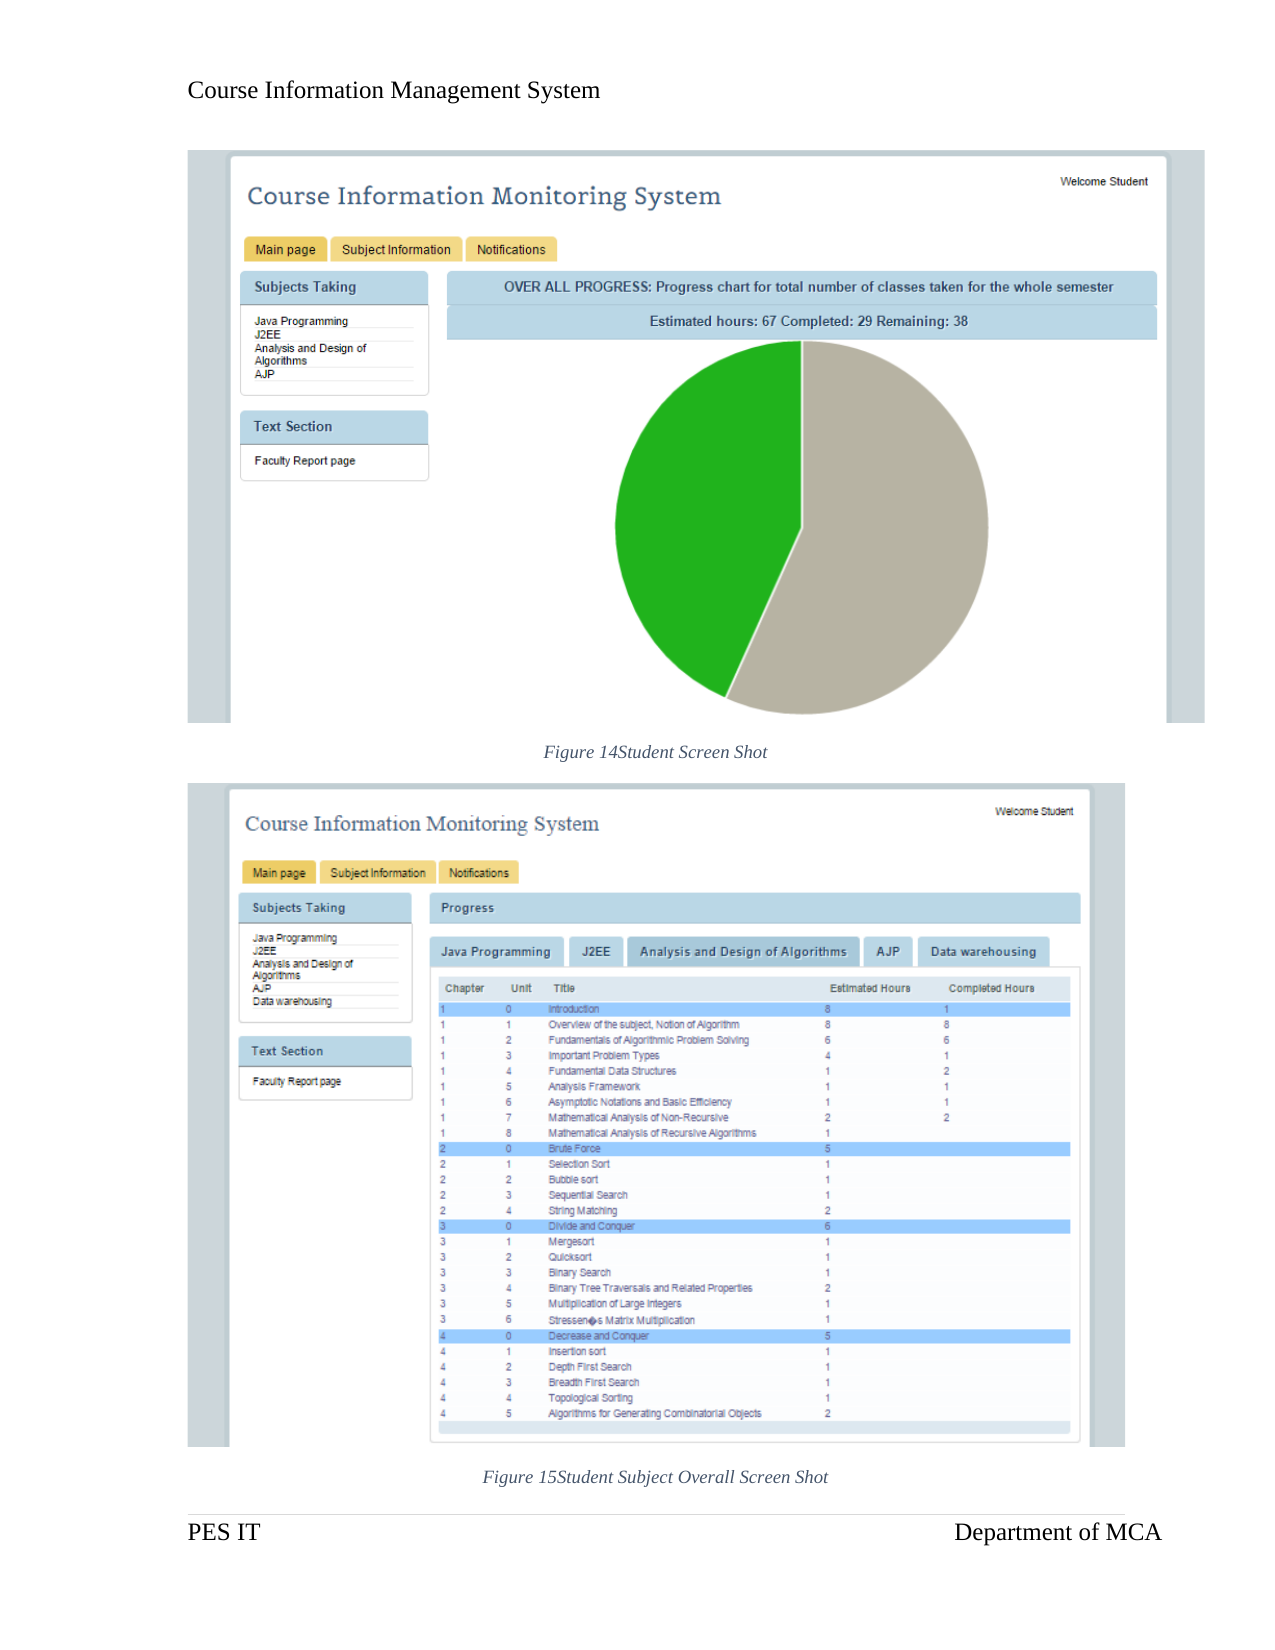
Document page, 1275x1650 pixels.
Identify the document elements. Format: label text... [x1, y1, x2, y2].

text Figure 15Student Subject Overall Screen Shot [187, 1466, 1125, 1487]
picture [187, 783, 1125, 1447]
picture [187, 150, 1205, 723]
text Figure 14Student Screen Shot [187, 741, 1125, 763]
